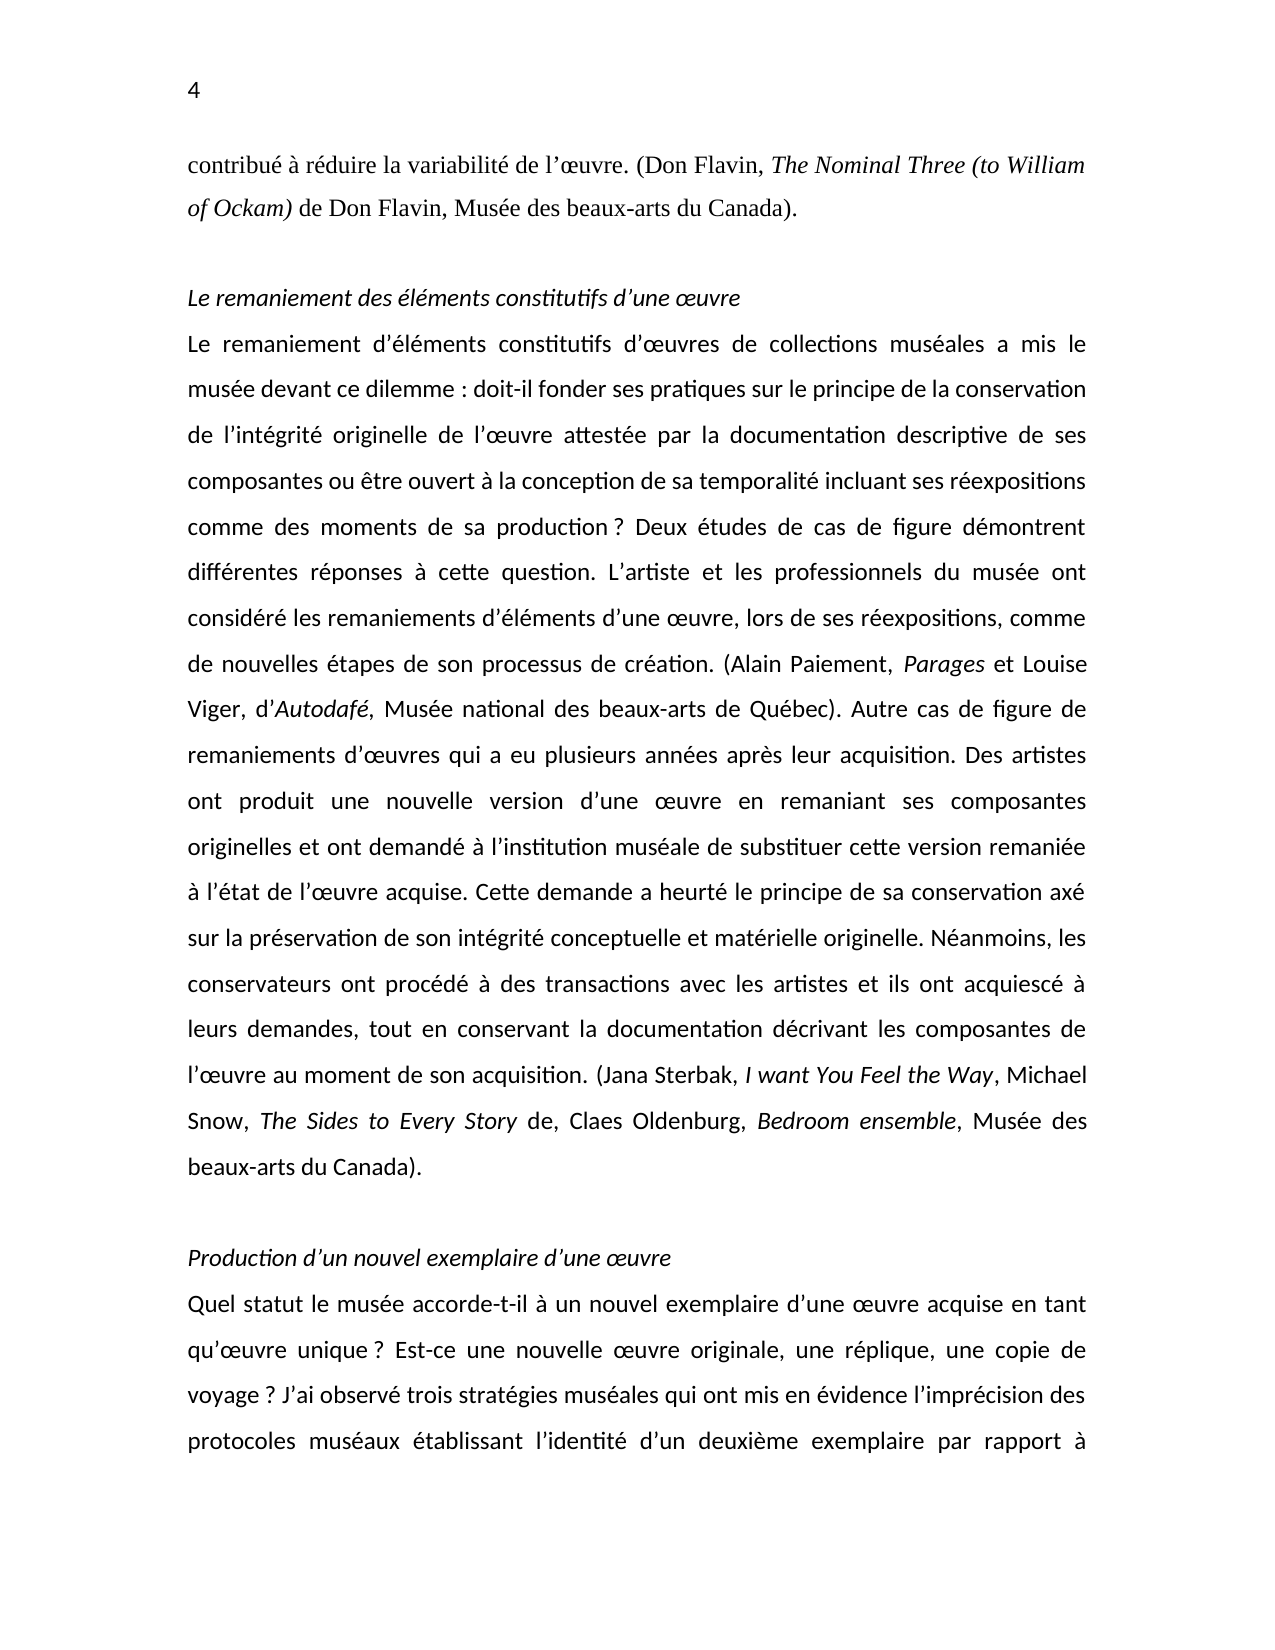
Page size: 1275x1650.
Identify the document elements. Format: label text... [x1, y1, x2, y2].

text Le remaniement d’éléments constitutifs d’œuvres de collections muséales a mis le musée devant ce dilemme : doit-il fonder ses pratiques sur le principe de la conservation de l’intégrité originelle de l’œuvre attestée par la documentation descriptive de ses composantes ou être ouvert à la conception de sa temporalité incluant ses réexpositions comme des moments de sa production ? Deux études de cas de figure démontrent différentes réponses à cette question. L’artiste et les professionnels du musée ont considéré les remaniements d’éléments d’une œuvre, lors de ses réexpositions, comme de nouvelles étapes de son processus de création. (Alain Paiement, Parages et Louise Viger, d’Autodafé, Musée national des beaux-arts de Québec). Autre cas de figure de remaniements d’œuvres qui a eu plusieurs années après leur acquisition. Des artistes ont produit une nouvelle version d’une œuvre en remaniant ses composantes originelles et ont demandé à l’institution muséale de substituer cette version remaniée à l’état de l’œuvre acquise. Cette demande a heurté le principe de sa conservation axé sur la préservation de son intégrité conceptuelle et matérielle originelle. Néanmoins, les conservateurs ont procédé à des transactions avec les artistes et ils ont acquiescé à leurs demandes, tout en conservant la documentation décrivant les composantes de l’œuvre au moment de son acquisition. (Jana Sterbak, I want You Feel the Way, Michael Snow, The Sides to Every Story de, Claes Oldenburg, Bedroom ensemble, Musée des beaux-arts du Canada). [187, 328, 1087, 1181]
text Production d’un nouvel exemplaire d’une œuvre [187, 1242, 1087, 1273]
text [187, 150, 1087, 222]
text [187, 1288, 1087, 1456]
text Le remaniement des éléments constitutifs d’une œuvre [187, 282, 1087, 312]
